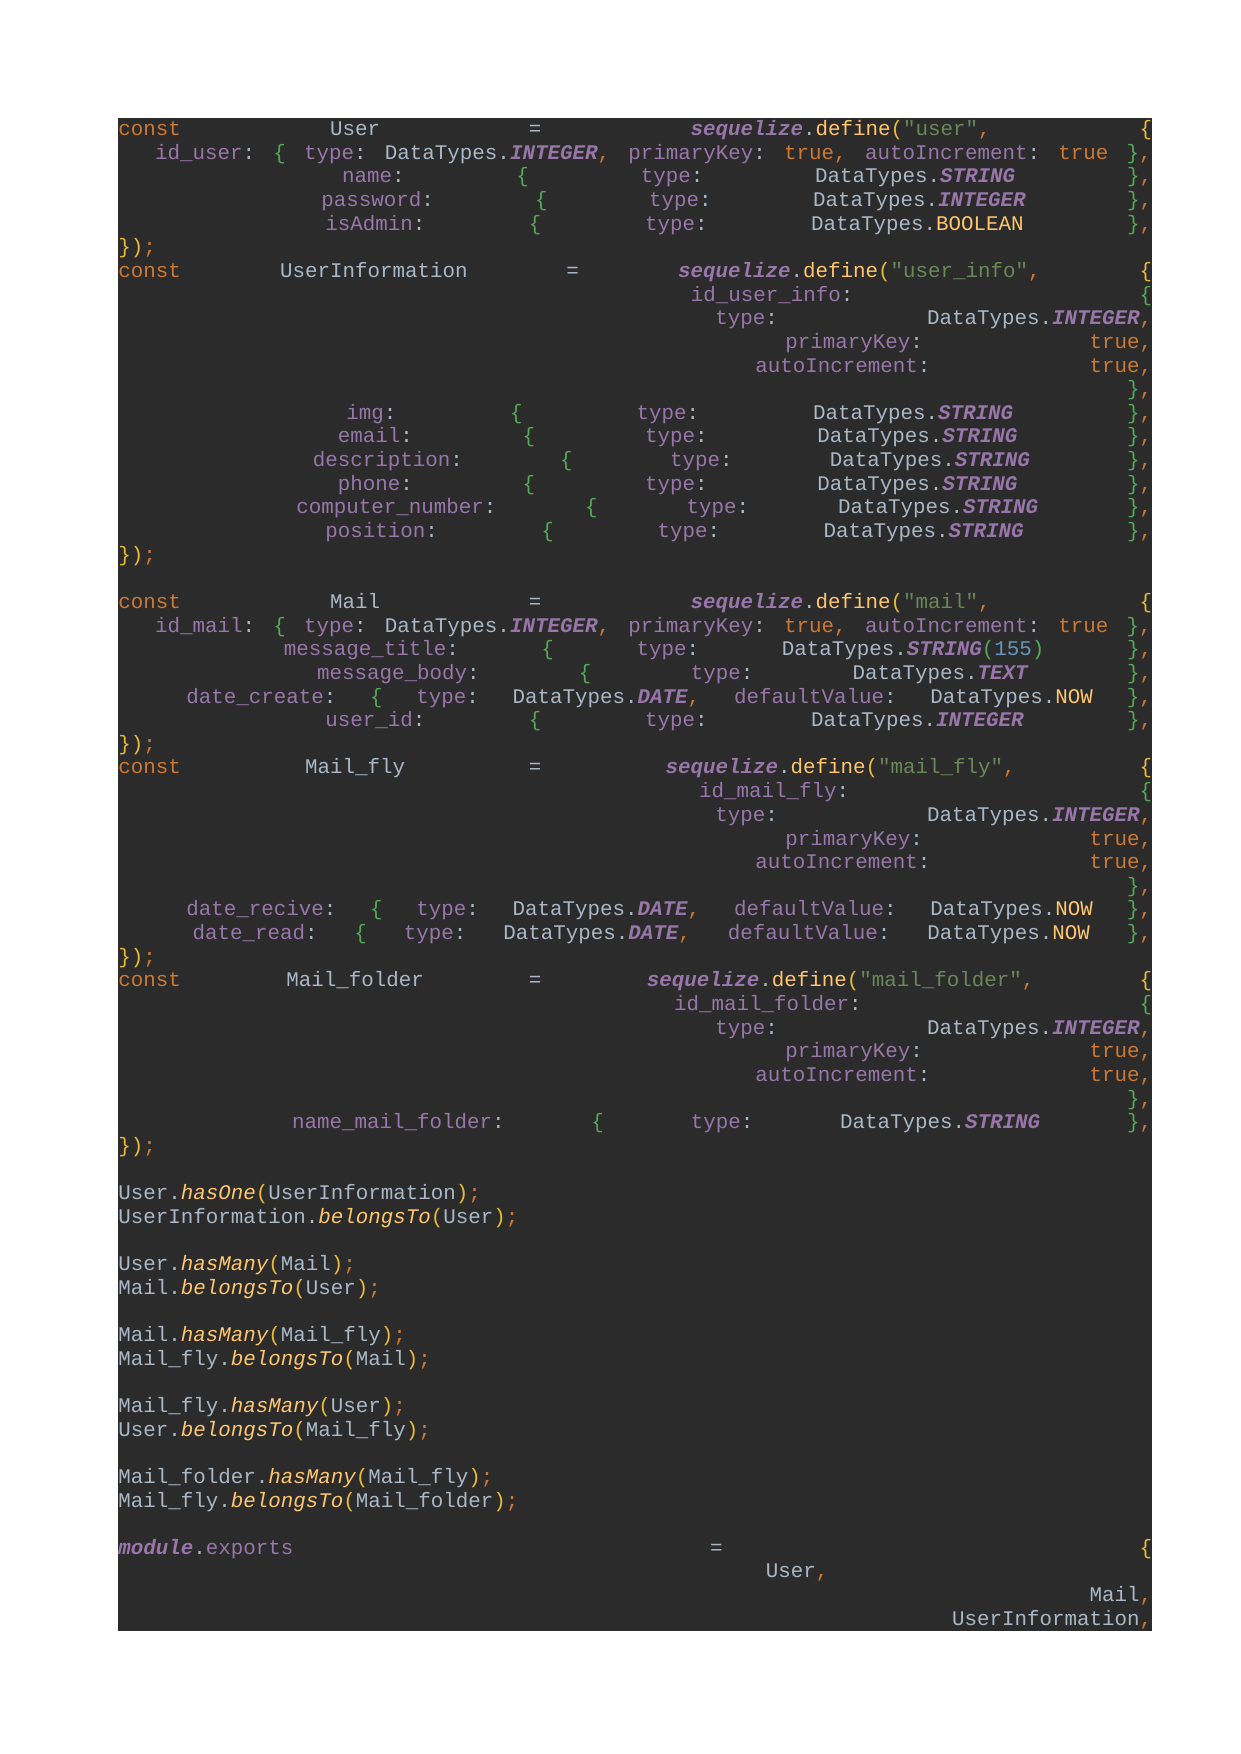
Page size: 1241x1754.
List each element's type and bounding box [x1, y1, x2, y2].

text [118, 118, 1152, 1631]
